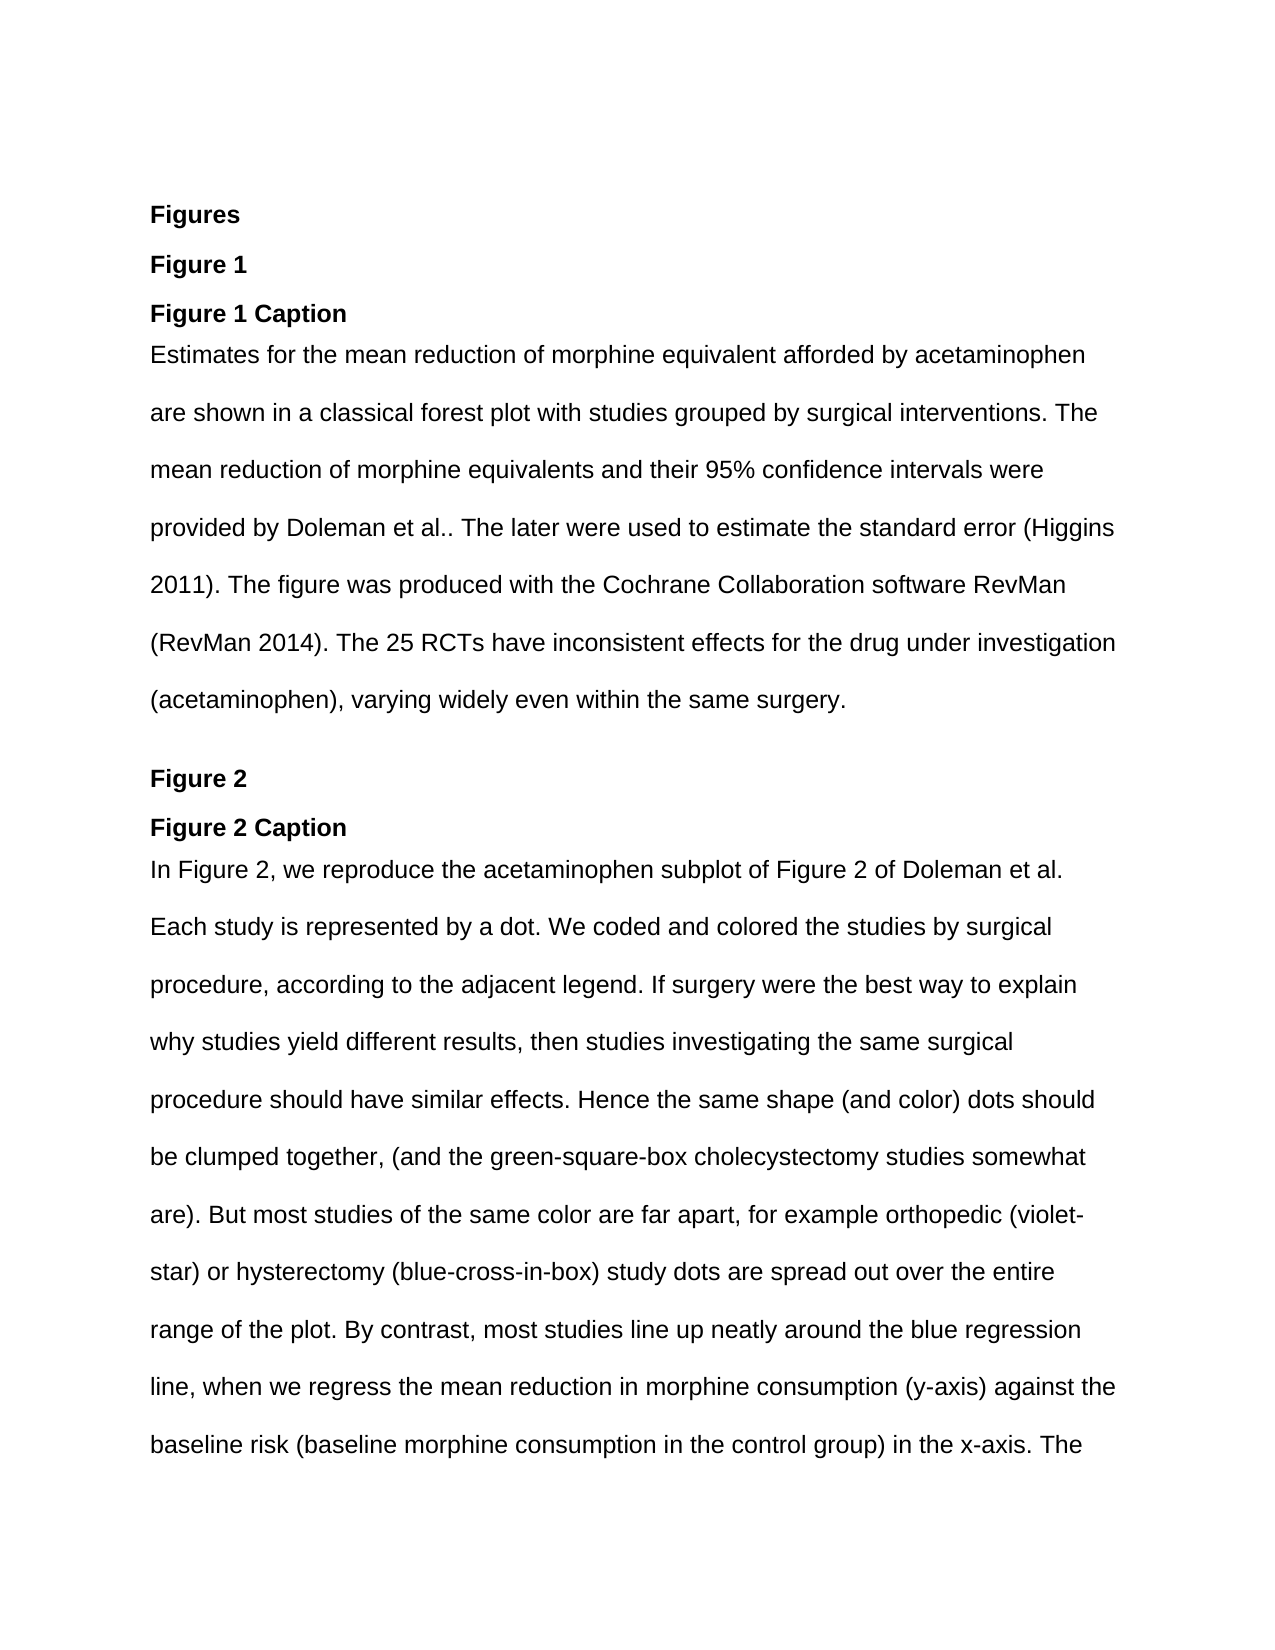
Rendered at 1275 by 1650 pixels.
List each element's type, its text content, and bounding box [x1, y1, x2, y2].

subtitle Figure 2 Caption [150, 813, 1125, 842]
subtitle Figures [150, 200, 1125, 229]
subtitle Figure 1 [150, 249, 1125, 278]
subtitle Figure 2 [150, 764, 1125, 792]
text Estimates for the mean reduction of morphine equivalent afforded by acetaminophen are shown in a classical forest plot with studies grouped by surgical interventions. The mean reduction of morphine equivalents and their 95% confidence intervals were provided by Doleman et al.. The later were used to estimate the standard error (Higgins 2011). The figure was produced with the Cochrane Collaboration software RevMan (RevMan 2014). The 25 RCTs have inconsistent effects for the drug under investigation (acetaminophen), varying widely even within the same surgery. [150, 340, 1125, 714]
subtitle Figure 1 Caption [150, 299, 1125, 328]
